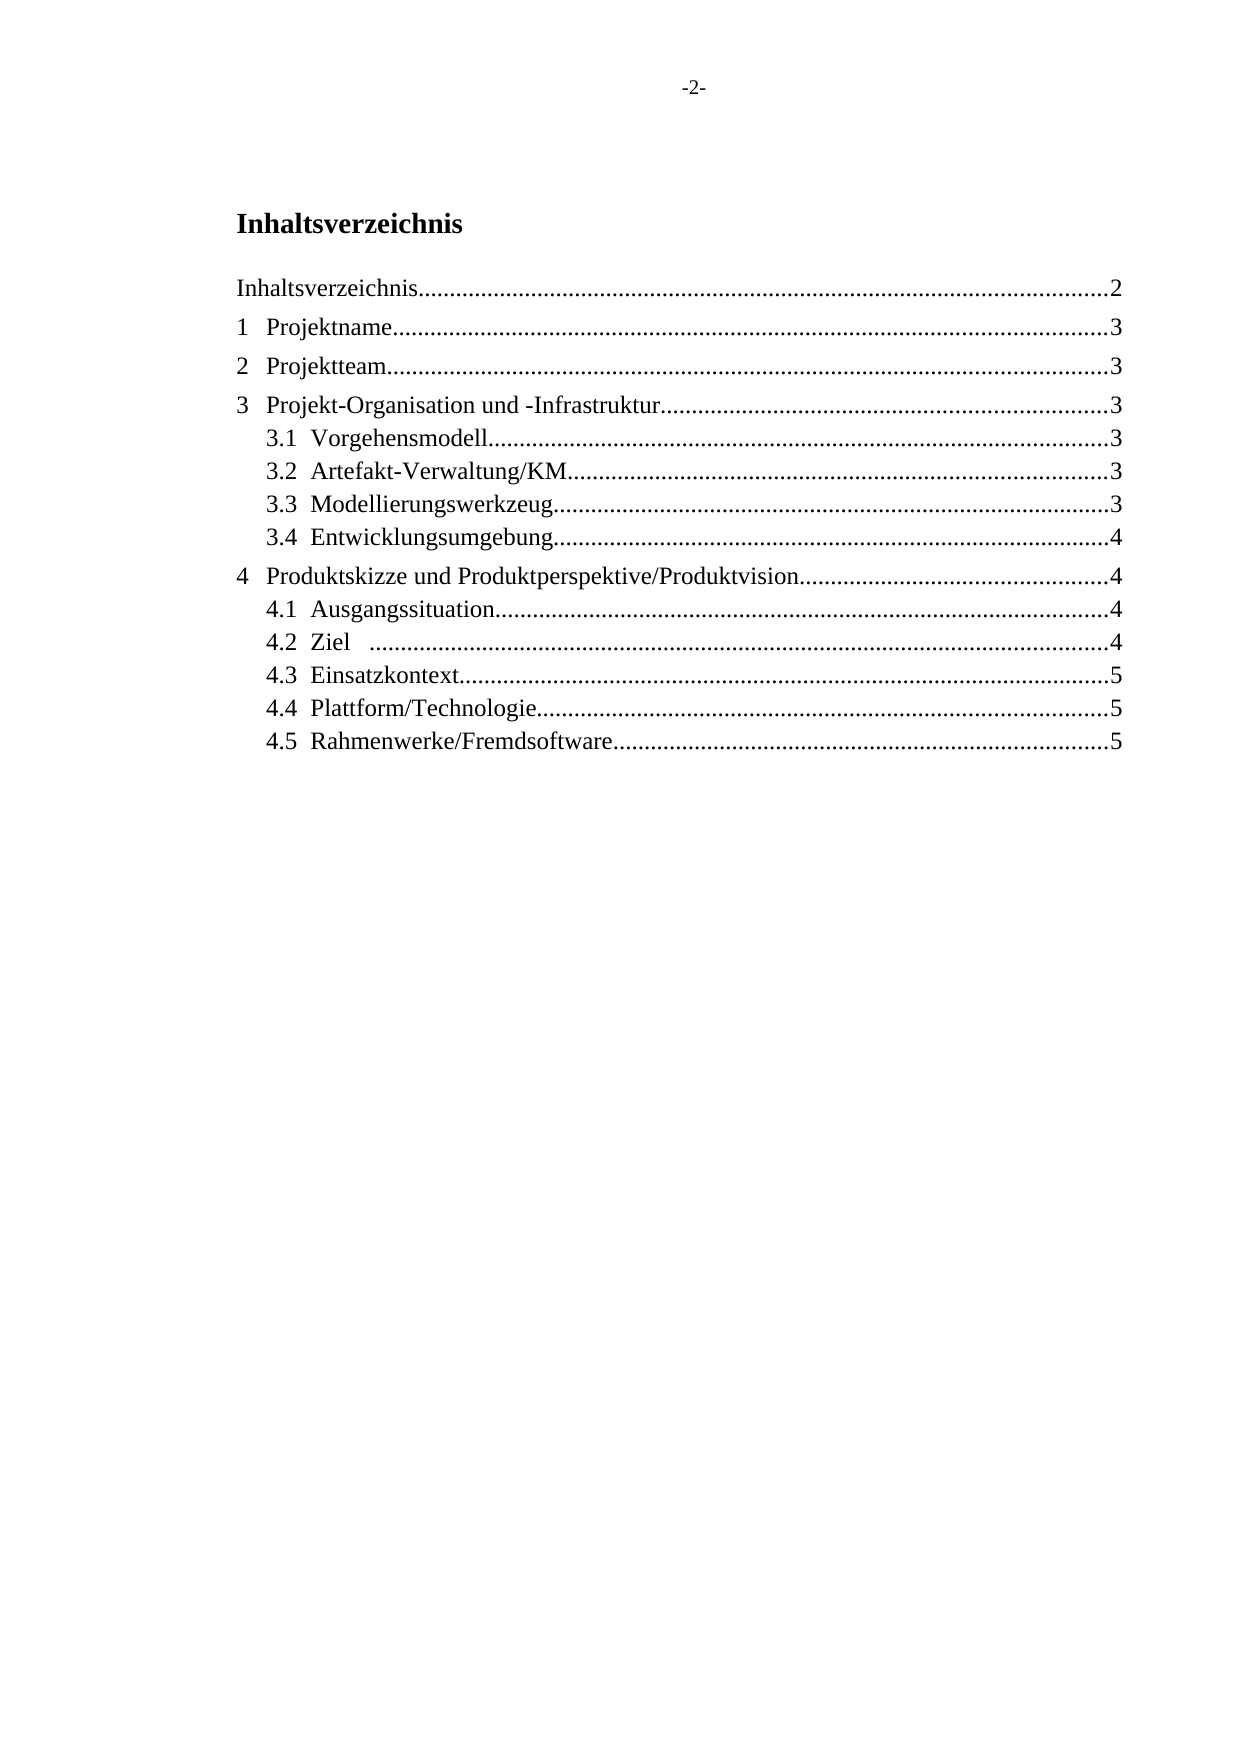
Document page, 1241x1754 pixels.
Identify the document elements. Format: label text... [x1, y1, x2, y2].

text 1 Projektname 3 [236, 312, 1152, 341]
text 4.1 Ausgangssituation 4 [266, 594, 1152, 623]
text 3.1 Vorgehensmodell 3 [266, 423, 1152, 452]
text Inhaltsverzeichnis 2 [236, 273, 1152, 302]
text 4 Produktskizze und Produktperspektive/Produktvision 4 [236, 561, 1152, 590]
list Inhaltsverzeichnis [236, 206, 1152, 239]
text 4.5 Rahmenwerke/Fremdsoftware 5 [266, 726, 1152, 754]
text 3 Projekt-Organisation und -Infrastruktur 3 [236, 390, 1152, 419]
text 2 Projektteam 3 [236, 351, 1152, 380]
text 4.4 Plattform/Technologie 5 [266, 693, 1152, 722]
text 4.3 Einsatzkontext 5 [266, 660, 1152, 689]
text 3.2 Artefakt-Verwaltung/KM 3 [266, 456, 1152, 485]
text 3.3 Modellierungswerkzeug 3 [266, 489, 1152, 518]
text 4.2 Ziel 4 [266, 627, 1152, 656]
text 3.4 Entwicklungsumgebung 4 [266, 522, 1152, 551]
